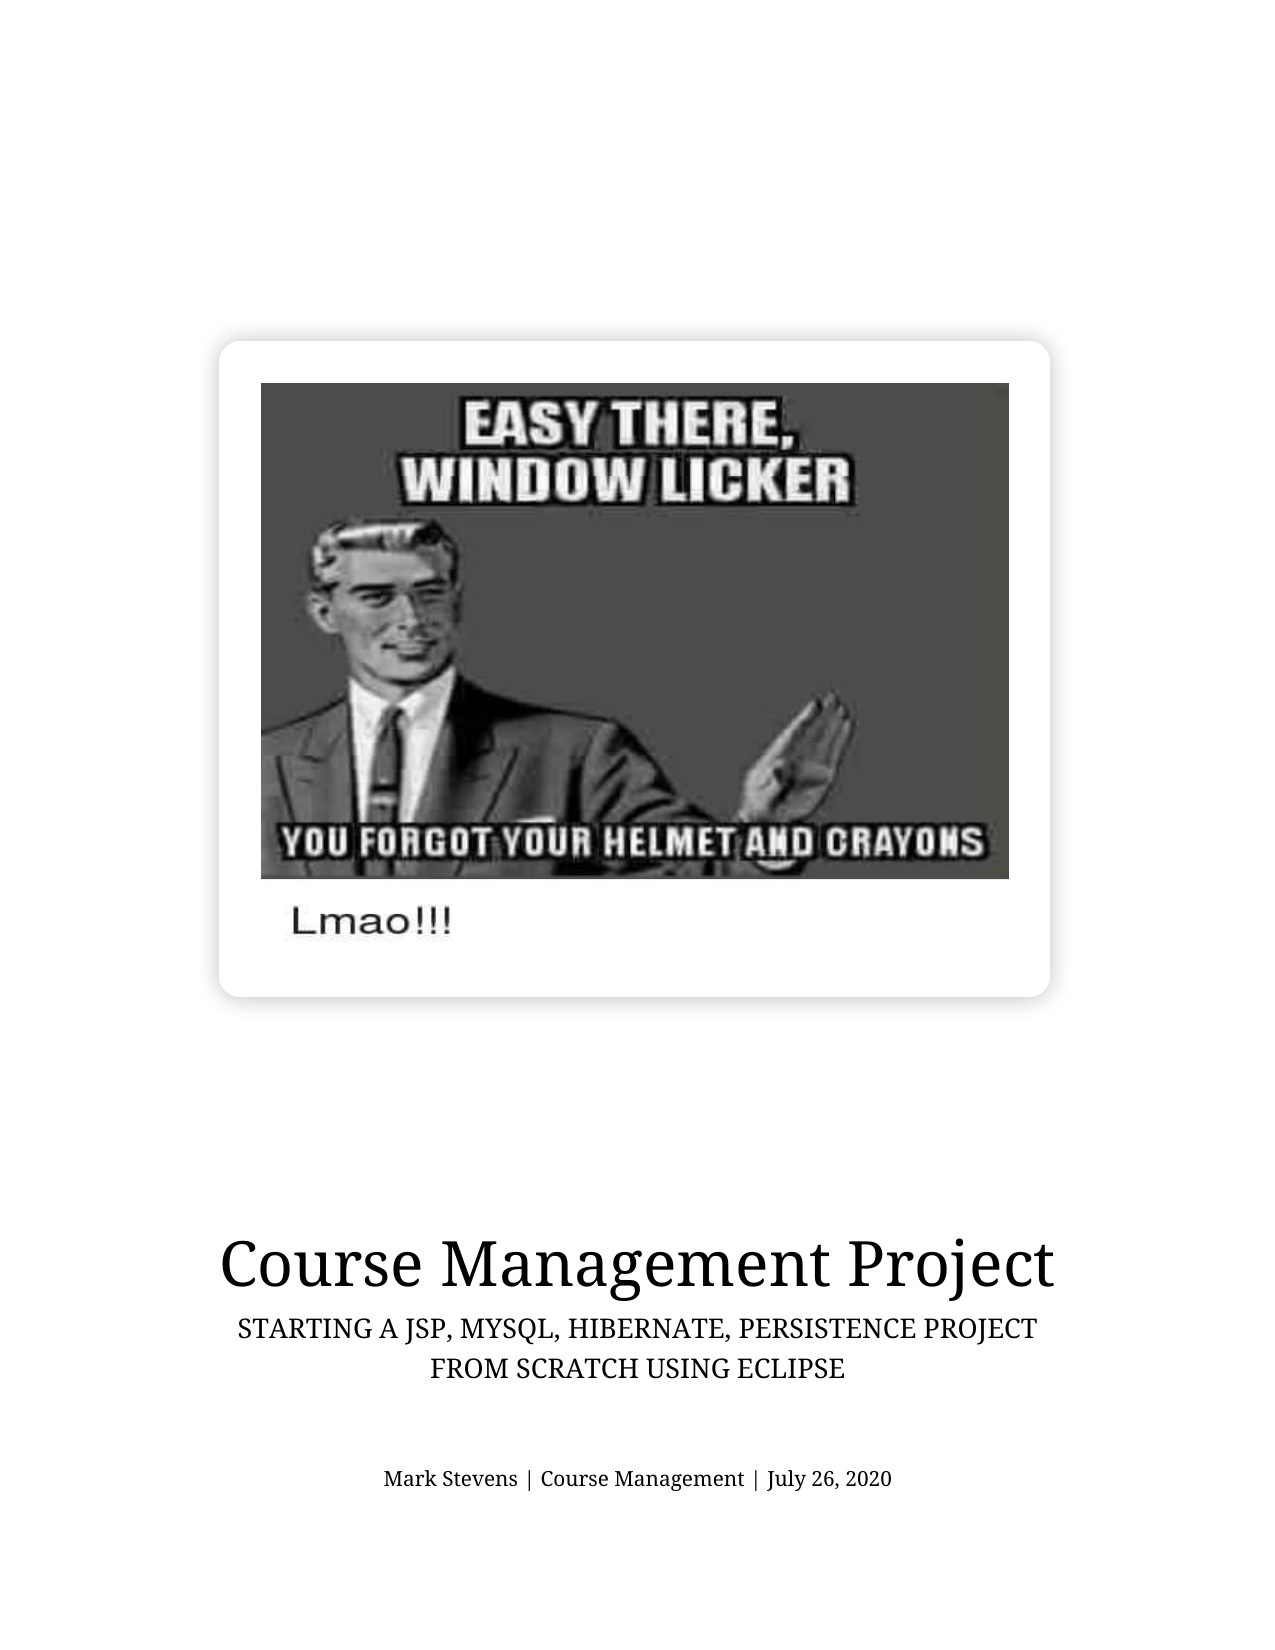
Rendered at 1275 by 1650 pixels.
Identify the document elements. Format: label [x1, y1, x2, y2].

picture [261, 383, 1009, 956]
